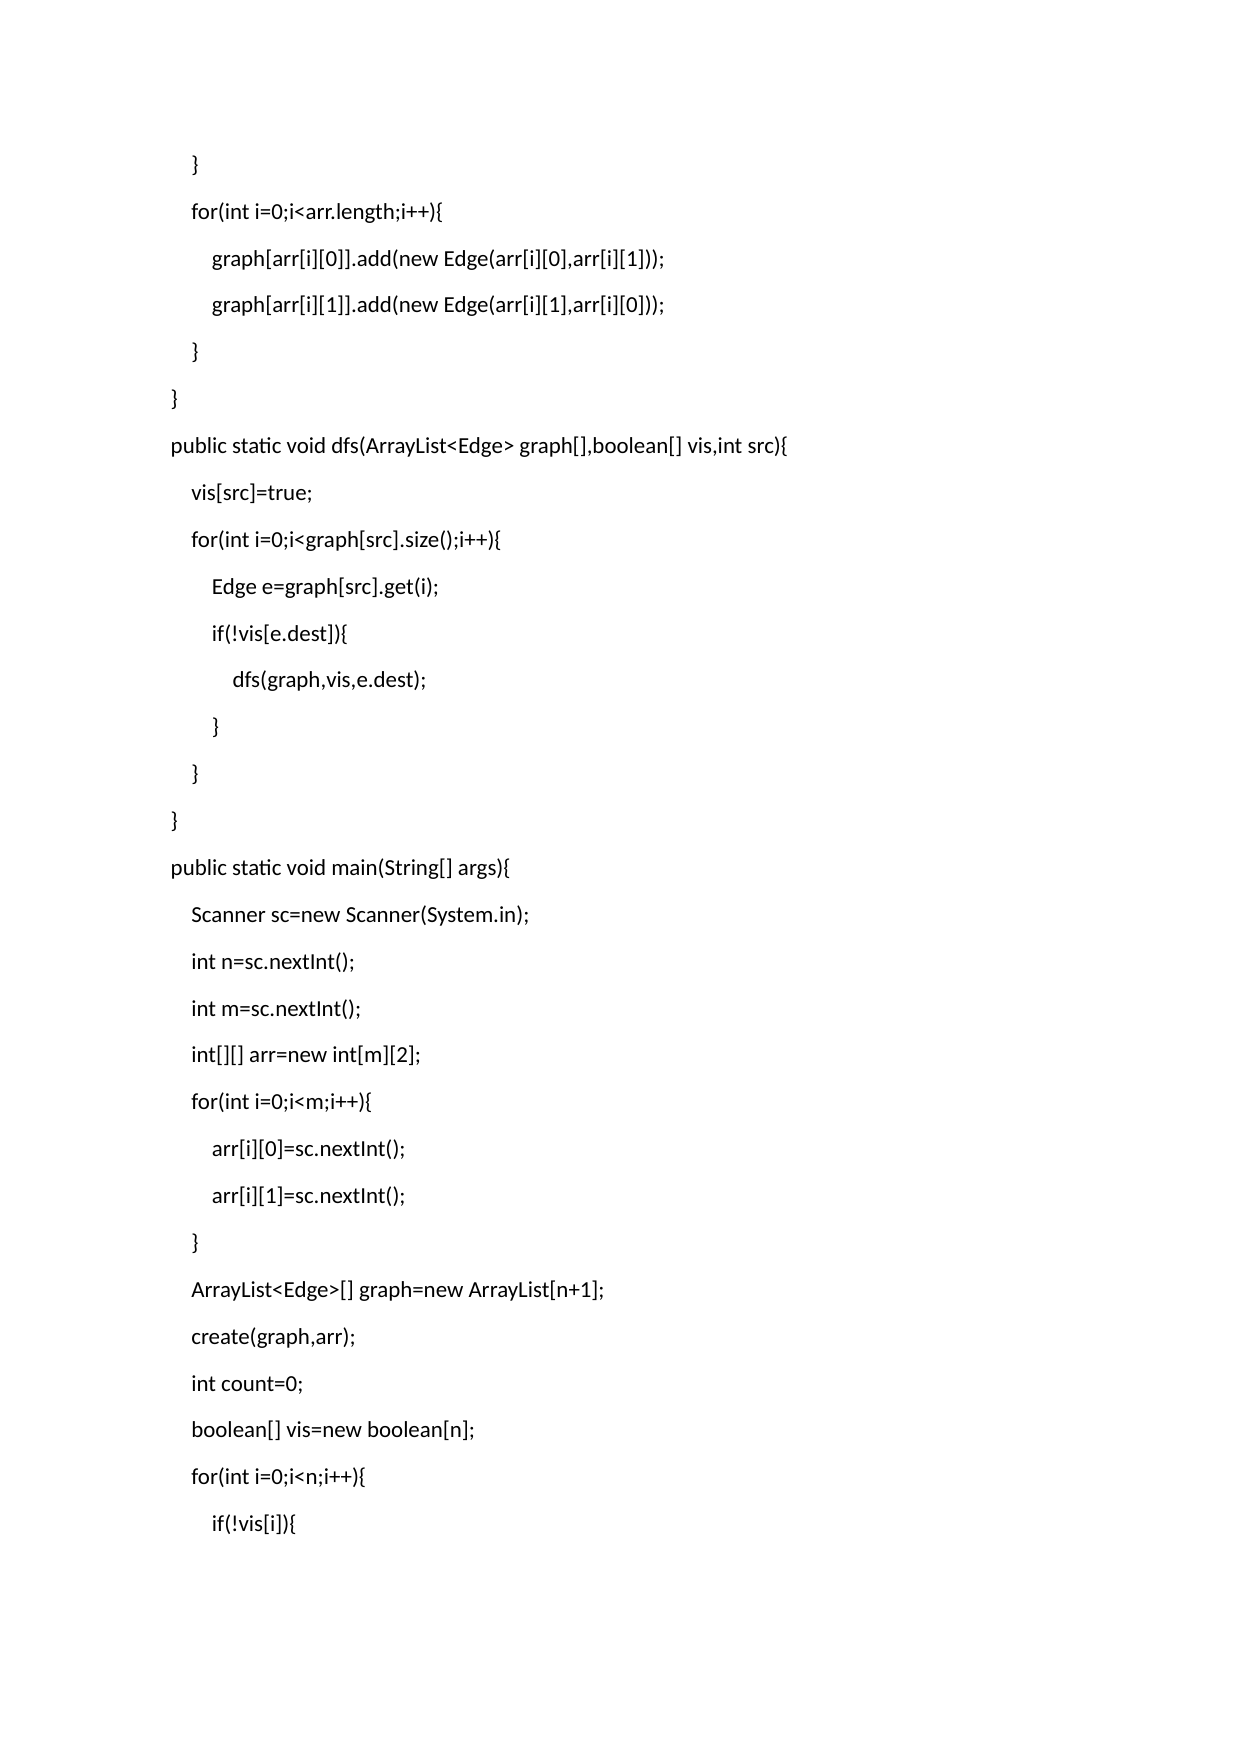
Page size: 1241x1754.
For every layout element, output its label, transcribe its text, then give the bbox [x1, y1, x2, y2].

text arr[i][1]=sc.nextInt(); [150, 1181, 1090, 1209]
text for(int i=0;i<m;i++){ [150, 1087, 1090, 1116]
text for(int i=0;i<arr.length;i++){ [150, 197, 1090, 225]
text graph[arr[i][0]].add(new Edge(arr[i][0],arr[i][1])); [150, 244, 1090, 272]
text dfs(graph,vis,e.dest); [150, 666, 1090, 694]
text Scanner sc=new Scanner(System.in); [150, 900, 1090, 928]
text ArrayList<Edge>[] graph=new ArrayList[n+1]; [150, 1275, 1090, 1303]
text int count=0; [150, 1369, 1090, 1397]
text graph[arr[i][1]].add(new Edge(arr[i][1],arr[i][0])); [150, 291, 1090, 319]
text } [150, 759, 1090, 787]
text } [150, 806, 1090, 834]
text public static void dfs(ArrayList<Edge> graph[],boolean[] vis,int src){ [150, 431, 1090, 459]
text for(int i=0;i<n;i++){ [150, 1462, 1090, 1491]
text } [150, 150, 1090, 178]
text } [150, 337, 1090, 366]
text } [150, 712, 1090, 741]
text int n=sc.nextInt(); [150, 947, 1090, 975]
text if(!vis[i]){ [150, 1509, 1090, 1537]
text arr[i][0]=sc.nextInt(); [150, 1134, 1090, 1162]
text } [150, 1228, 1090, 1256]
text create(graph,arr); [150, 1322, 1090, 1350]
text if(!vis[e.dest]){ [150, 619, 1090, 647]
text } [150, 384, 1090, 412]
text Edge e=graph[src].get(i); [150, 572, 1090, 600]
text public static void main(String[] args){ [150, 853, 1090, 881]
text int m=sc.nextInt(); [150, 994, 1090, 1022]
text int[][] arr=new int[m][2]; [150, 1041, 1090, 1069]
text for(int i=0;i<graph[src].size();i++){ [150, 525, 1090, 553]
text boolean[] vis=new boolean[n]; [150, 1416, 1090, 1444]
text vis[src]=true; [150, 478, 1090, 506]
